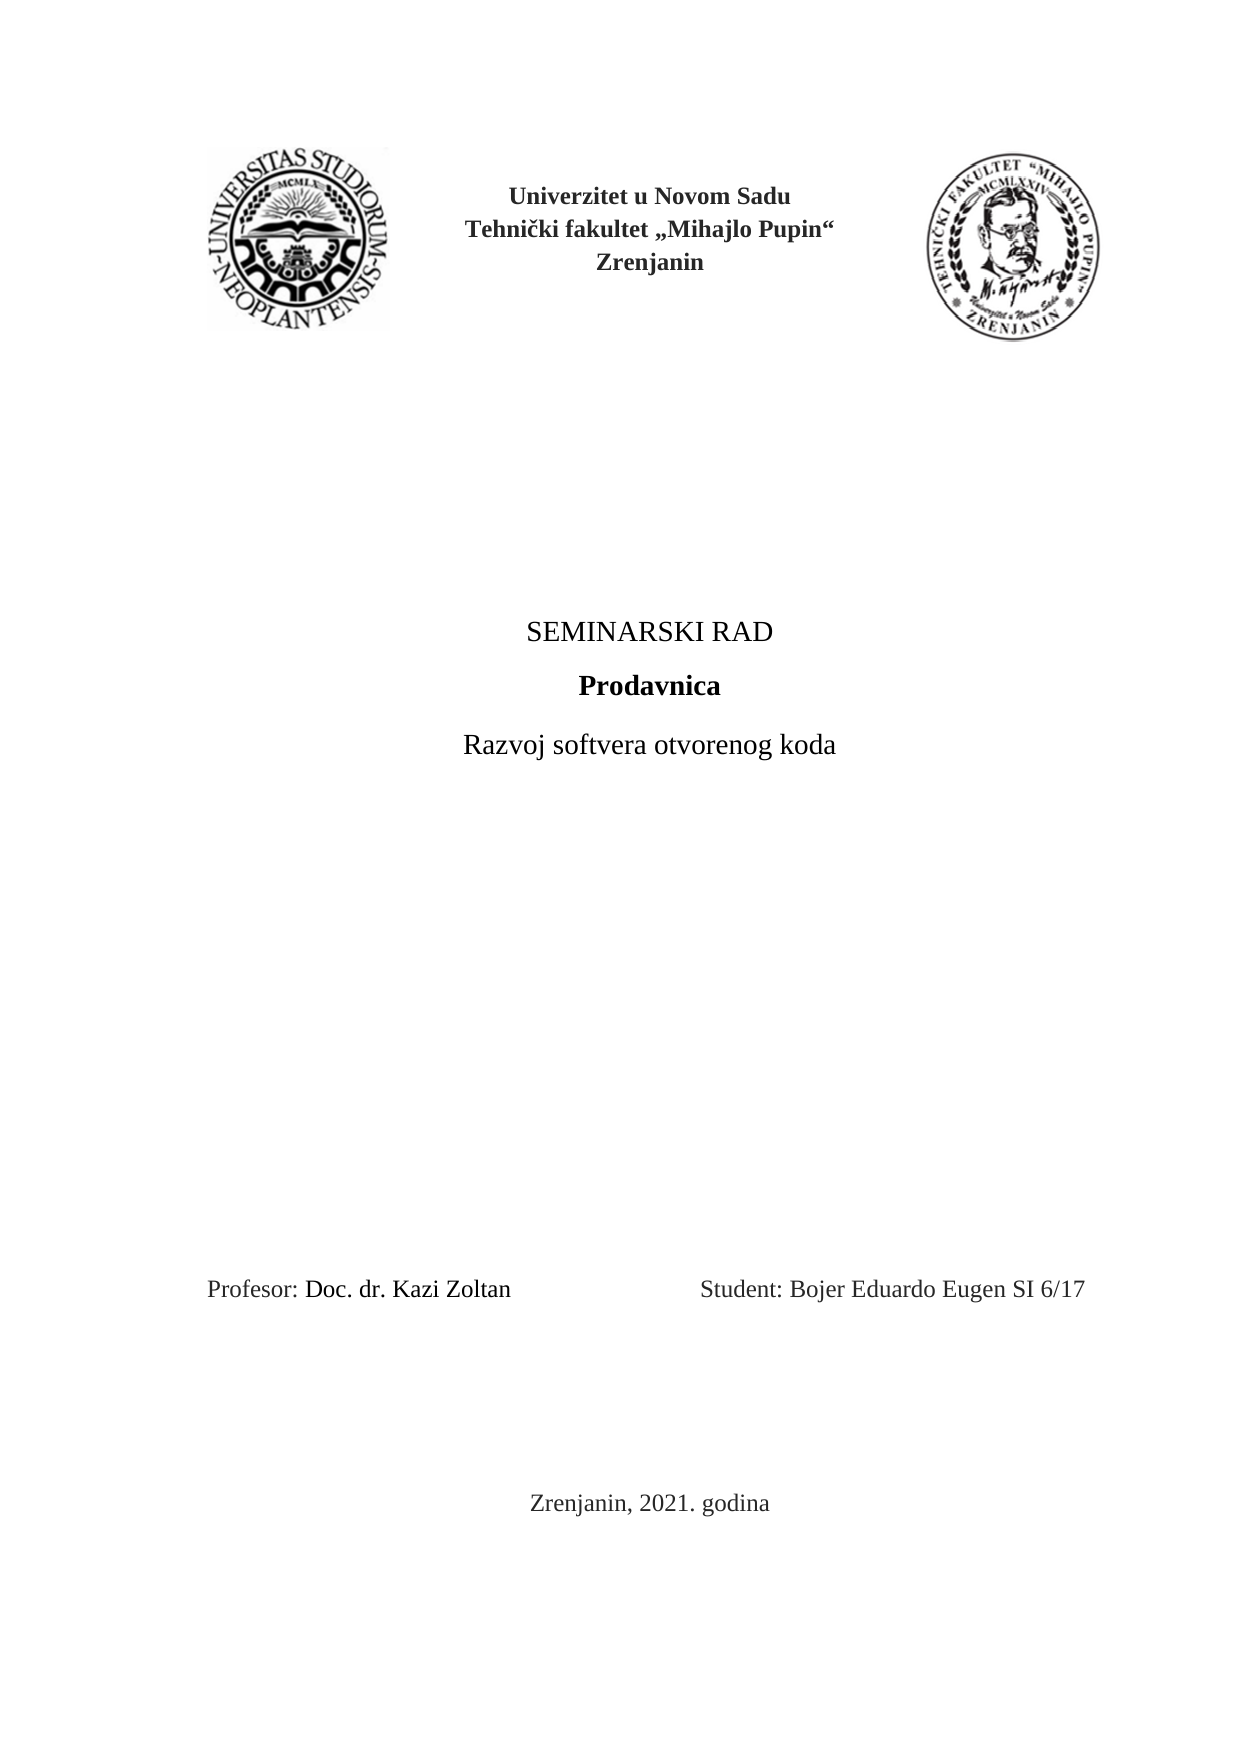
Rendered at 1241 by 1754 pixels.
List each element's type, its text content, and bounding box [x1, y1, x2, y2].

text Zrenjanin, 2021. godina [207, 1488, 1092, 1517]
text Prodavnica [207, 668, 1092, 702]
text Razvoj softvera otvorenog koda [207, 727, 1092, 761]
picture [915, 140, 1111, 354]
text Univerzitet u Novom Sadu [207, 181, 1092, 209]
text SEMINARSKI RAD [207, 614, 1092, 647]
text Zrenjanin [207, 247, 1092, 276]
picture [206, 147, 390, 331]
text Tehnički fakultet „Mihajlo Pupin“ [207, 214, 1092, 242]
text Profesor: Doc. dr. Kazi Zoltan Student: Bojer Eduardo Eugen SI 6/17 [207, 1274, 1092, 1303]
